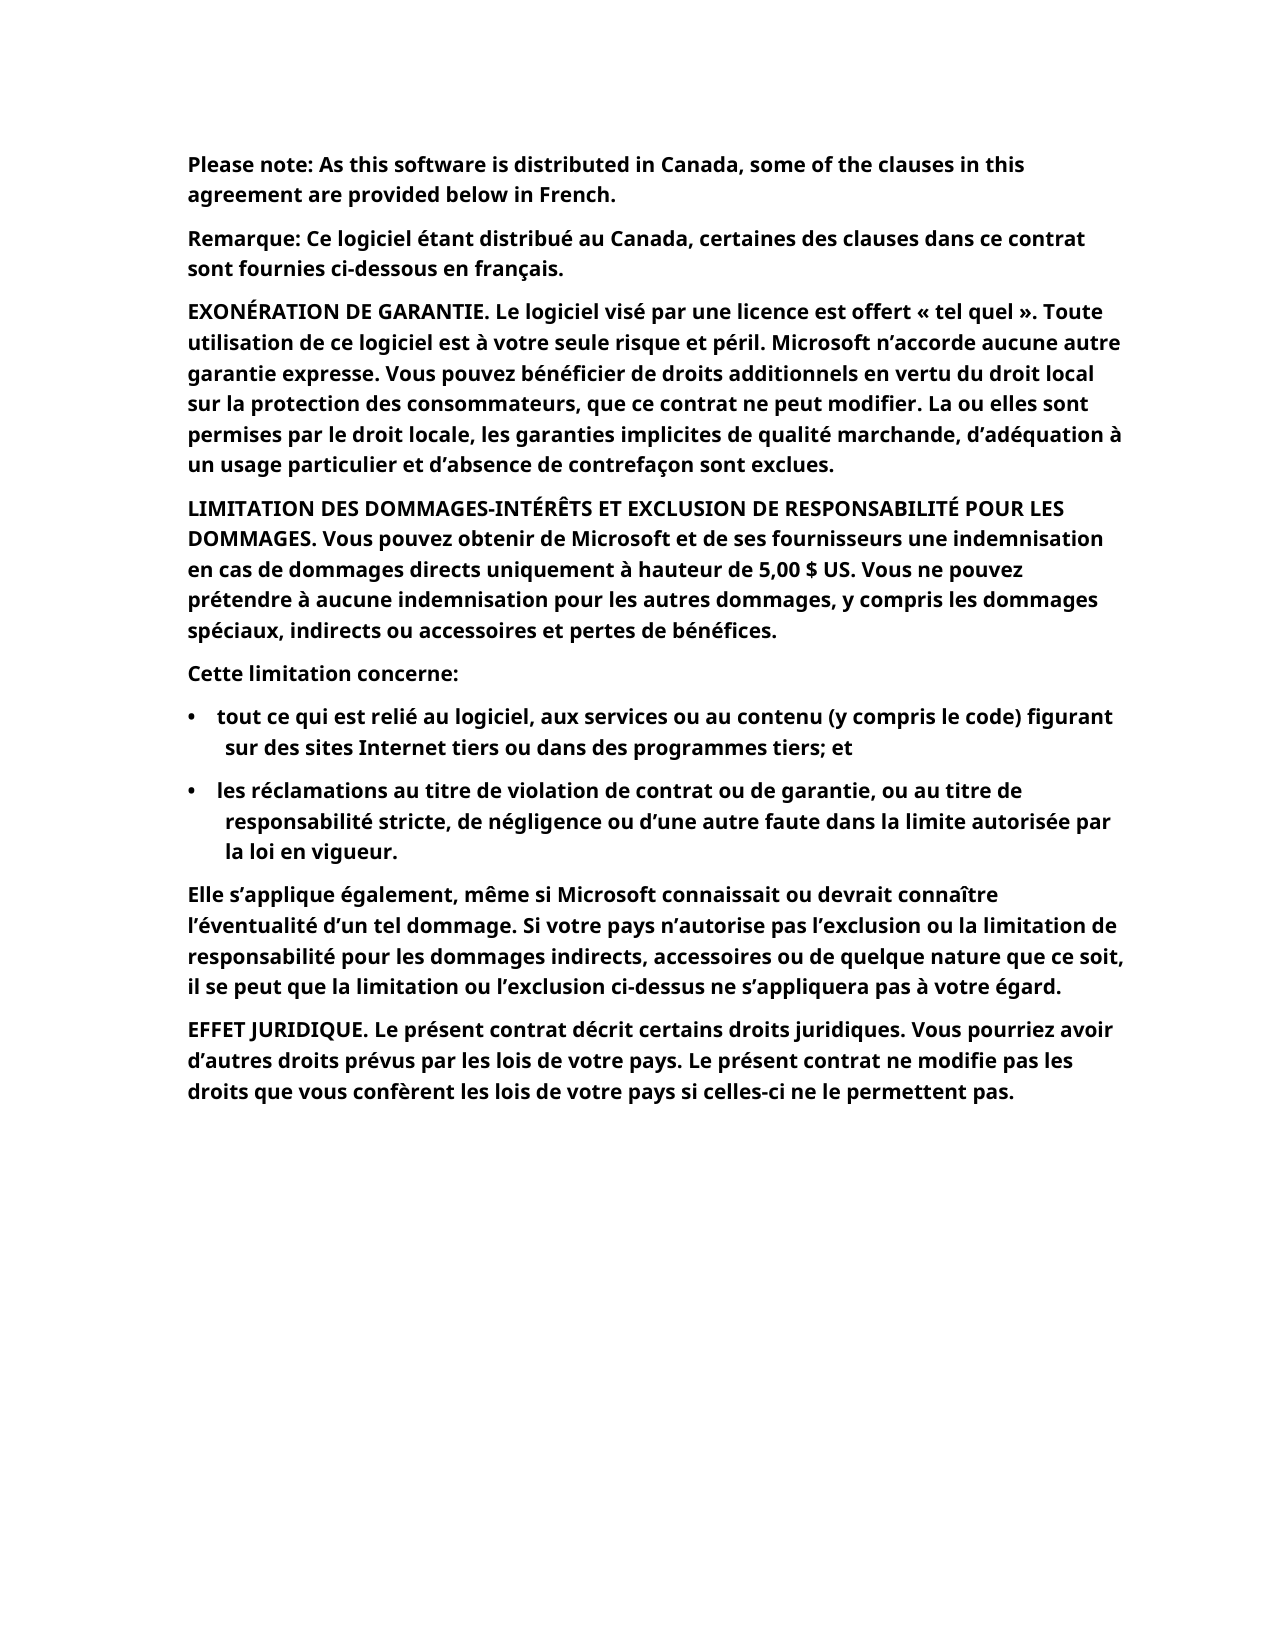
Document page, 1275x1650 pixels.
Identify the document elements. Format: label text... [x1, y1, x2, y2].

text • les réclamations au titre de violation de contrat ou de garantie, ou au titre de responsabilité stricte, de négligence ou d’une autre faute dans la limite autorisée par la loi en vigueur. [187, 776, 1125, 866]
text • tout ce qui est relié au logiciel, aux services ou au contenu (y compris le code) figurant sur des sites Internet tiers ou dans des programmes tiers; et [187, 702, 1125, 762]
text EFFET JURIDIQUE. Le présent contrat décrit certains droits juridiques. Vous pourriez avoir d’autres droits prévus par les lois de votre pays. Le présent contrat ne modifie pas les droits que vous confèrent les lois de votre pays si celles-ci ne le permettent pas. [187, 1016, 1125, 1105]
text Elle s’applique également, même si Microsoft connaissait ou devrait connaître l’éventualité d’un tel dommage. Si votre pays n’autorise pas l’exclusion ou la limitation de responsabilité pour les dommages indirects, accessoires ou de quelque nature que ce soit, il se peut que la limitation ou l’exclusion ci-dessus ne s’appliquera pas à votre égard. [187, 881, 1125, 1001]
text EXONÉRATION DE GARANTIE. Le logiciel visé par une licence est offert « tel quel ». Toute utilisation de ce logiciel est à votre seule risque et péril. Microsoft n’accorde aucune autre garantie expresse. Vous pouvez bénéficier de droits additionnels en vertu du droit local sur la protection des consommateurs, que ce contrat ne peut modifier. La ou elles sont permises par le droit locale, les garanties implicites de qualité marchande, d’adéquation à un usage particulier et d’absence de contrefaçon sont exclues. [187, 297, 1125, 479]
text Cette limitation concerne: [187, 659, 1125, 688]
text LIMITATION DES DOMMAGES-INTÉRÊTS ET EXCLUSION DE RESPONSABILITÉ POUR LES DOMMAGES. Vous pouvez obtenir de Microsoft et de ses fournisseurs une indemnisation en cas de dommages directs uniquement à hauteur de 5,00 $ US. Vous ne pouvez prétendre à aucune indemnisation pour les autres dommages, y compris les dommages spéciaux, indirects ou accessoires et pertes de bénéfices. [187, 494, 1125, 645]
text Please note: As this software is distributed in Canada, some of the clauses in this agreement are provided below in French. [187, 150, 1125, 209]
text Remarque: Ce logiciel étant distribué au Canada, certaines des clauses dans ce contrat sont fournies ci-dessous en français. [187, 224, 1125, 283]
